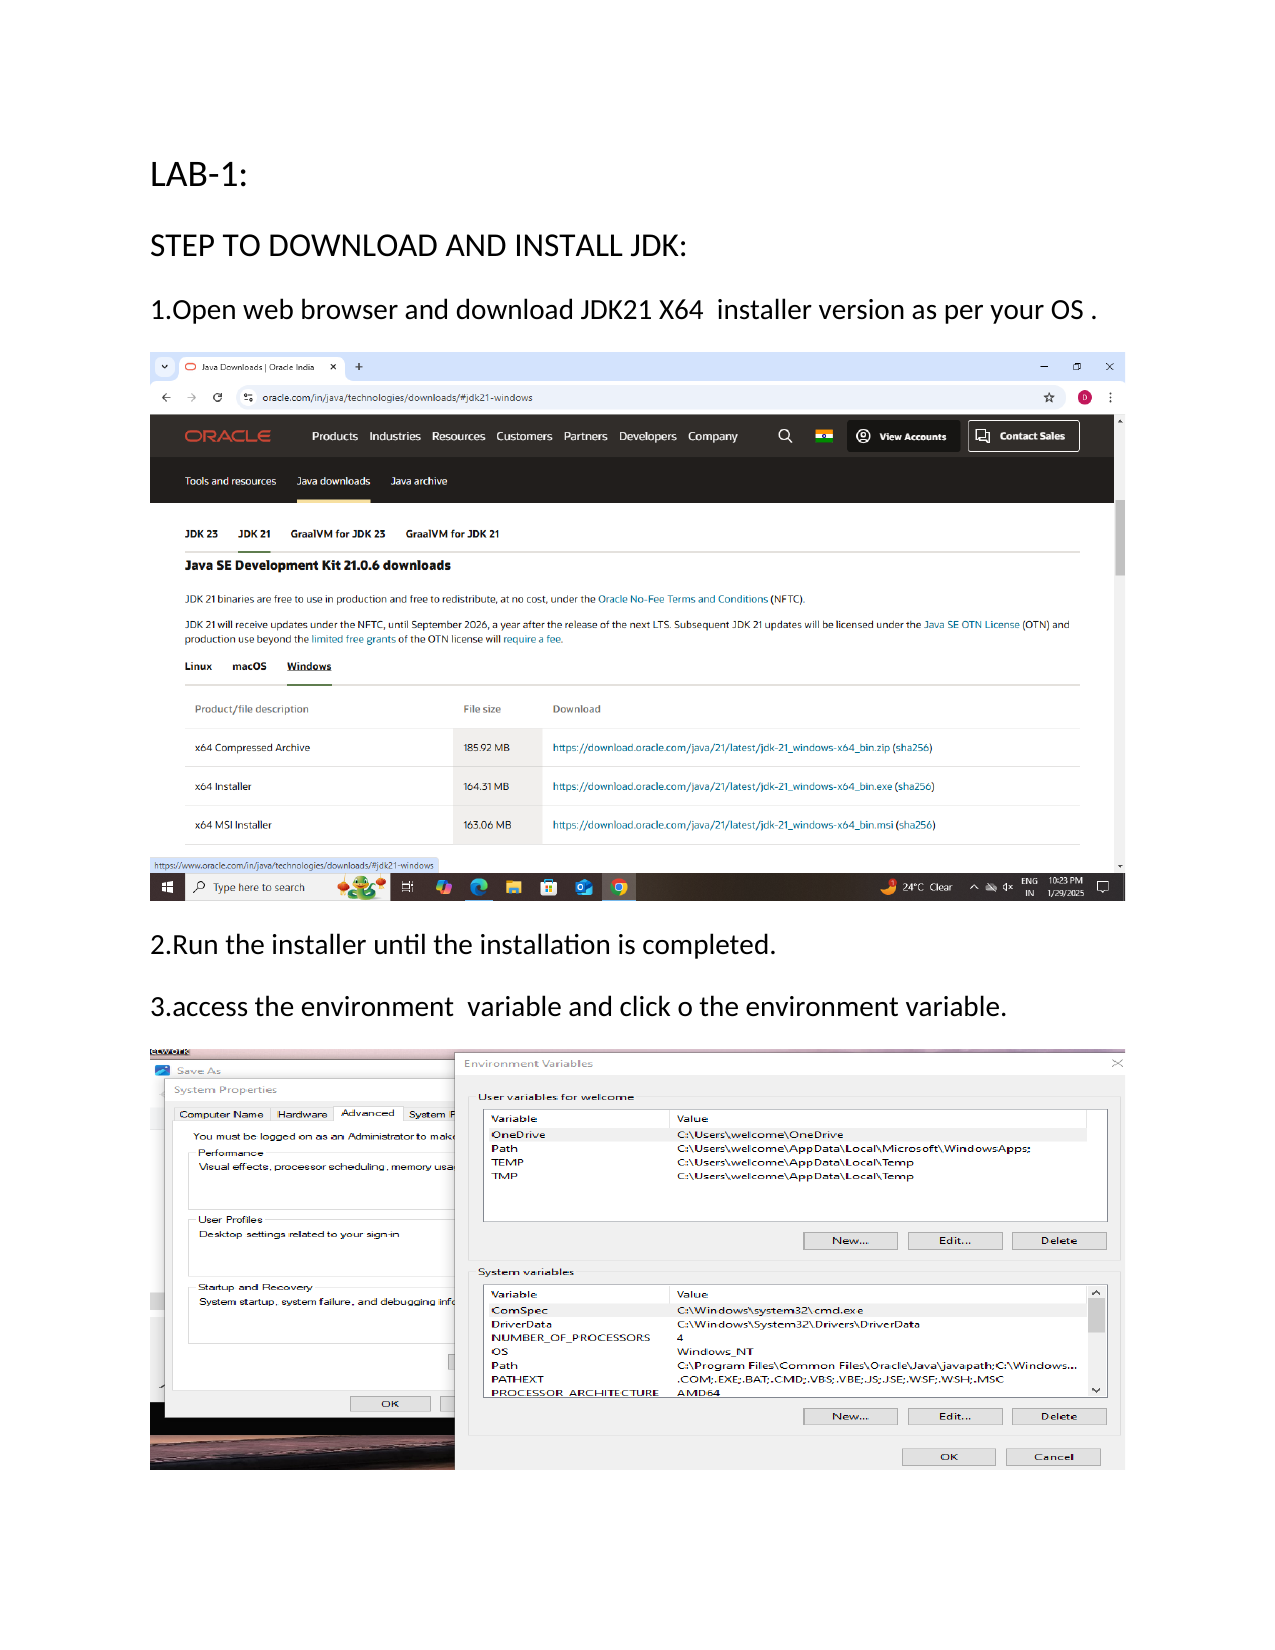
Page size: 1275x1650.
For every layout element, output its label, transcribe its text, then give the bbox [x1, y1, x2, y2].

text STEP TO DOWNLOAD AND INSTALL JDK: [150, 223, 1125, 264]
text 3.access the environment variable and click o the environment variable. [150, 988, 1125, 1023]
picture [150, 1049, 1125, 1470]
text 2.Run the installer until the installation is completed. [150, 926, 1125, 962]
text 1.Open web browser and download JDK21 X64 installer version as per your OS . [150, 291, 1125, 327]
text LAB-1: [150, 150, 1125, 196]
picture [150, 352, 1125, 901]
